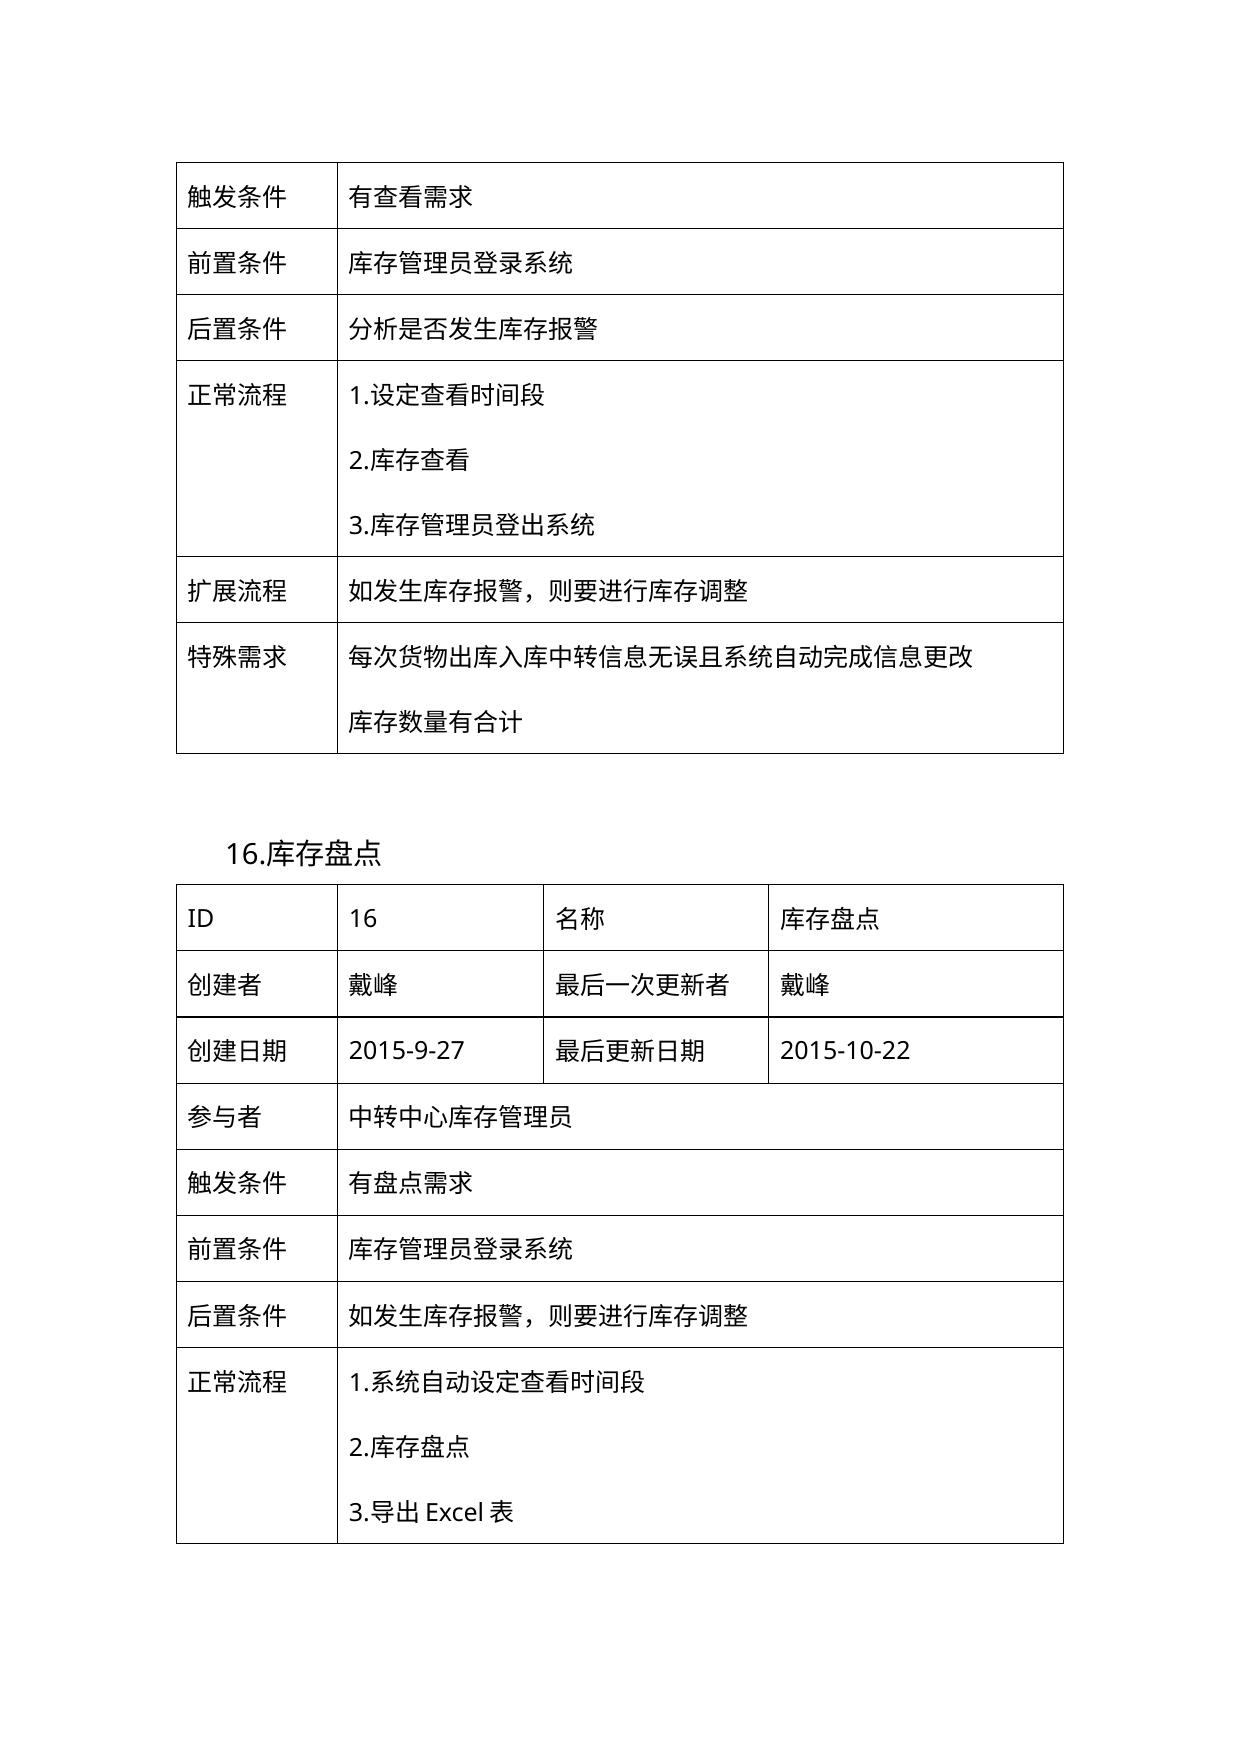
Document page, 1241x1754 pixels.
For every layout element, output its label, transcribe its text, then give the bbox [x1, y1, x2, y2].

table_cell 2015-10-22 [769, 1018, 1063, 1082]
table_cell 2015-9-27 [338, 1018, 543, 1082]
table_cell 设定查看时间段 库存查看 库存管理员登出系统 [338, 361, 1063, 556]
table_cell 创建日期 [177, 1018, 337, 1082]
table_cell 分析是否发生库存报警 [338, 295, 1063, 360]
table_cell 触发条件 [177, 1150, 337, 1214]
table_cell 扩展流程 [177, 557, 337, 622]
table_header 16 [338, 885, 543, 950]
table_cell 正常流程 [177, 1348, 337, 1543]
table_cell 库存管理员登录系统 [338, 229, 1063, 294]
table_cell 前置条件 [177, 1216, 337, 1281]
table_cell 创建者 [177, 951, 337, 1016]
table_cell 有查看需求 [338, 163, 1063, 228]
table_cell 后置条件 [177, 1282, 337, 1347]
table_cell 中转中心库存管理员 [338, 1084, 1063, 1148]
table_cell 正常流程 [177, 361, 337, 556]
table_cell 1.系统自动设定查看时间段 2.库存盘点 3.导出Excel表 4.库存管理员登出系统 [338, 1348, 1063, 1543]
table_cell 前置条件 [177, 229, 337, 294]
table_cell 最后更新日期 [544, 1018, 768, 1082]
table_cell 有盘点需求 [338, 1150, 1063, 1214]
table_header 名称 [544, 885, 768, 950]
table_cell 戴峰 [769, 951, 1063, 1016]
table_cell 每次货物出库入库中转信息无误且系统自动完成信息更改 库存数量有合计 [338, 623, 1063, 753]
table_cell 如发生库存报警，则要进行库存调整 [338, 1282, 1063, 1347]
table_cell 特殊需求 [177, 623, 337, 753]
table_cell 如发生库存报警，则要进行库存调整 [338, 557, 1063, 622]
table_cell 后置条件 [177, 295, 337, 360]
table_header 库存盘点 [769, 885, 1063, 950]
table_header ID [177, 885, 337, 950]
table_cell 参与者 [177, 1084, 337, 1148]
text 16.库存盘点 [225, 819, 1053, 884]
table_cell 库存管理员登录系统 [338, 1216, 1063, 1281]
table_cell 最后一次更新者 [544, 951, 768, 1016]
table_cell 触发条件 [177, 163, 337, 228]
table_cell 戴峰 [338, 951, 543, 1016]
